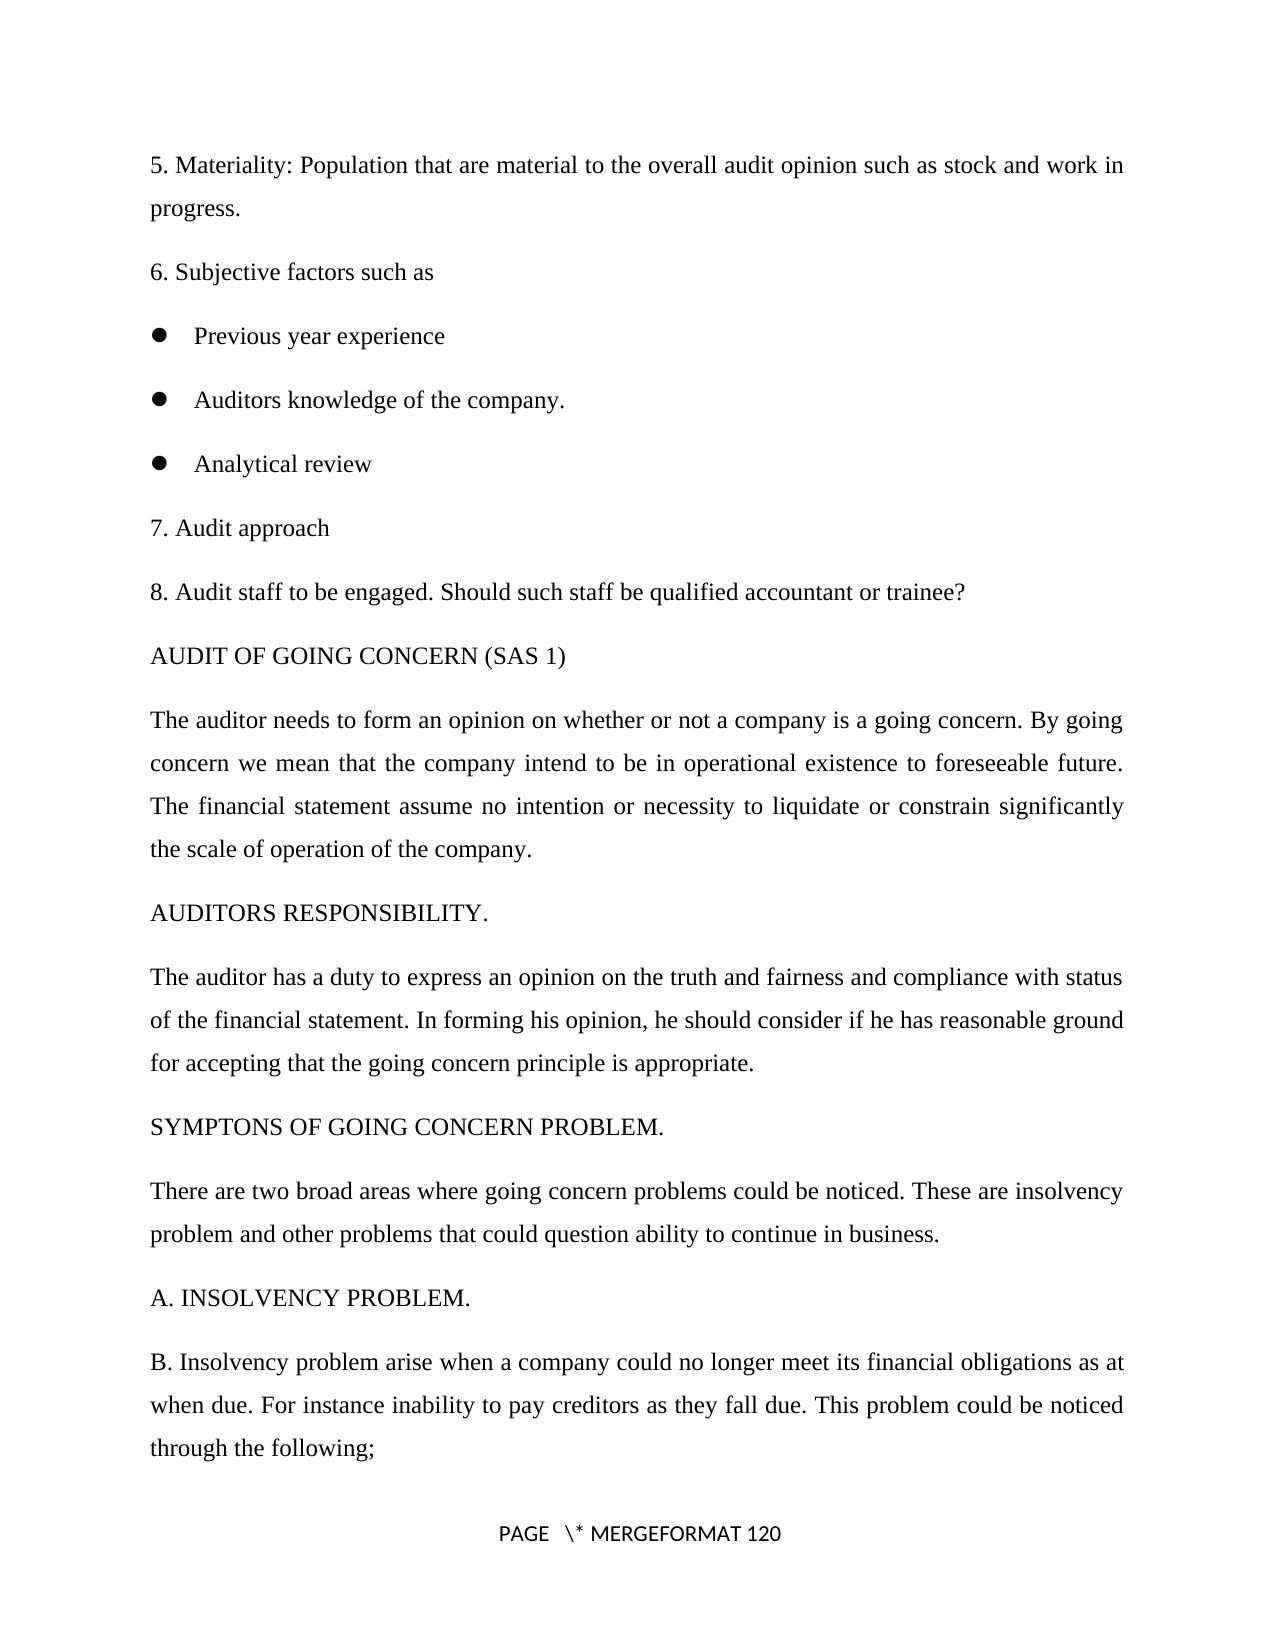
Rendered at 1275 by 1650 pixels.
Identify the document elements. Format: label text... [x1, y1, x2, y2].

text The auditor has a duty to express an opinion on the truth and fairness and compliance with status of the financial statement. In forming his opinion, he should consider if he has reasonable ground for accepting that the going concern principle is appropriate. [150, 962, 1125, 1077]
text AUDITORS RESPONSIBILITY. [150, 898, 1125, 927]
list Auditors knowledge of the company. [150, 385, 1125, 414]
list Materiality: Population that are material to the overall audit opinion such as stock and work in progress. [150, 150, 1125, 222]
list Audit staff to be engaged. Should such staff be qualified accountant or trainee? [150, 577, 1125, 606]
text SYMPTONS OF GOING CONCERN PROBLEM. [150, 1112, 1125, 1141]
text There are two broad areas where going concern problems could be noticed. These are insolvency problem and other problems that could question ability to continue in business. [150, 1176, 1125, 1248]
text The auditor needs to form an opinion on whether or not a company is a going concern. By going concern we mean that the company intend to be in operational existence to foreseeable future. The financial statement assume no intention or necessity to liquidate or constrain significantly the scale of operation of the company. [150, 705, 1125, 863]
list Subjective factors such as [150, 257, 1125, 286]
list Analytical review [150, 449, 1125, 478]
text AUDIT OF GOING CONCERN (SAS 1) [150, 641, 1125, 669]
list Previous year experience [150, 321, 1125, 350]
list Insolvency problem arise when a company could no longer meet its financial obligations as at when due. For instance inability to pay creditors as they fall due. This problem could be noticed through the following; [150, 1347, 1125, 1462]
list Audit approach [150, 513, 1125, 542]
list INSOLVENCY PROBLEM. [150, 1283, 1125, 1312]
